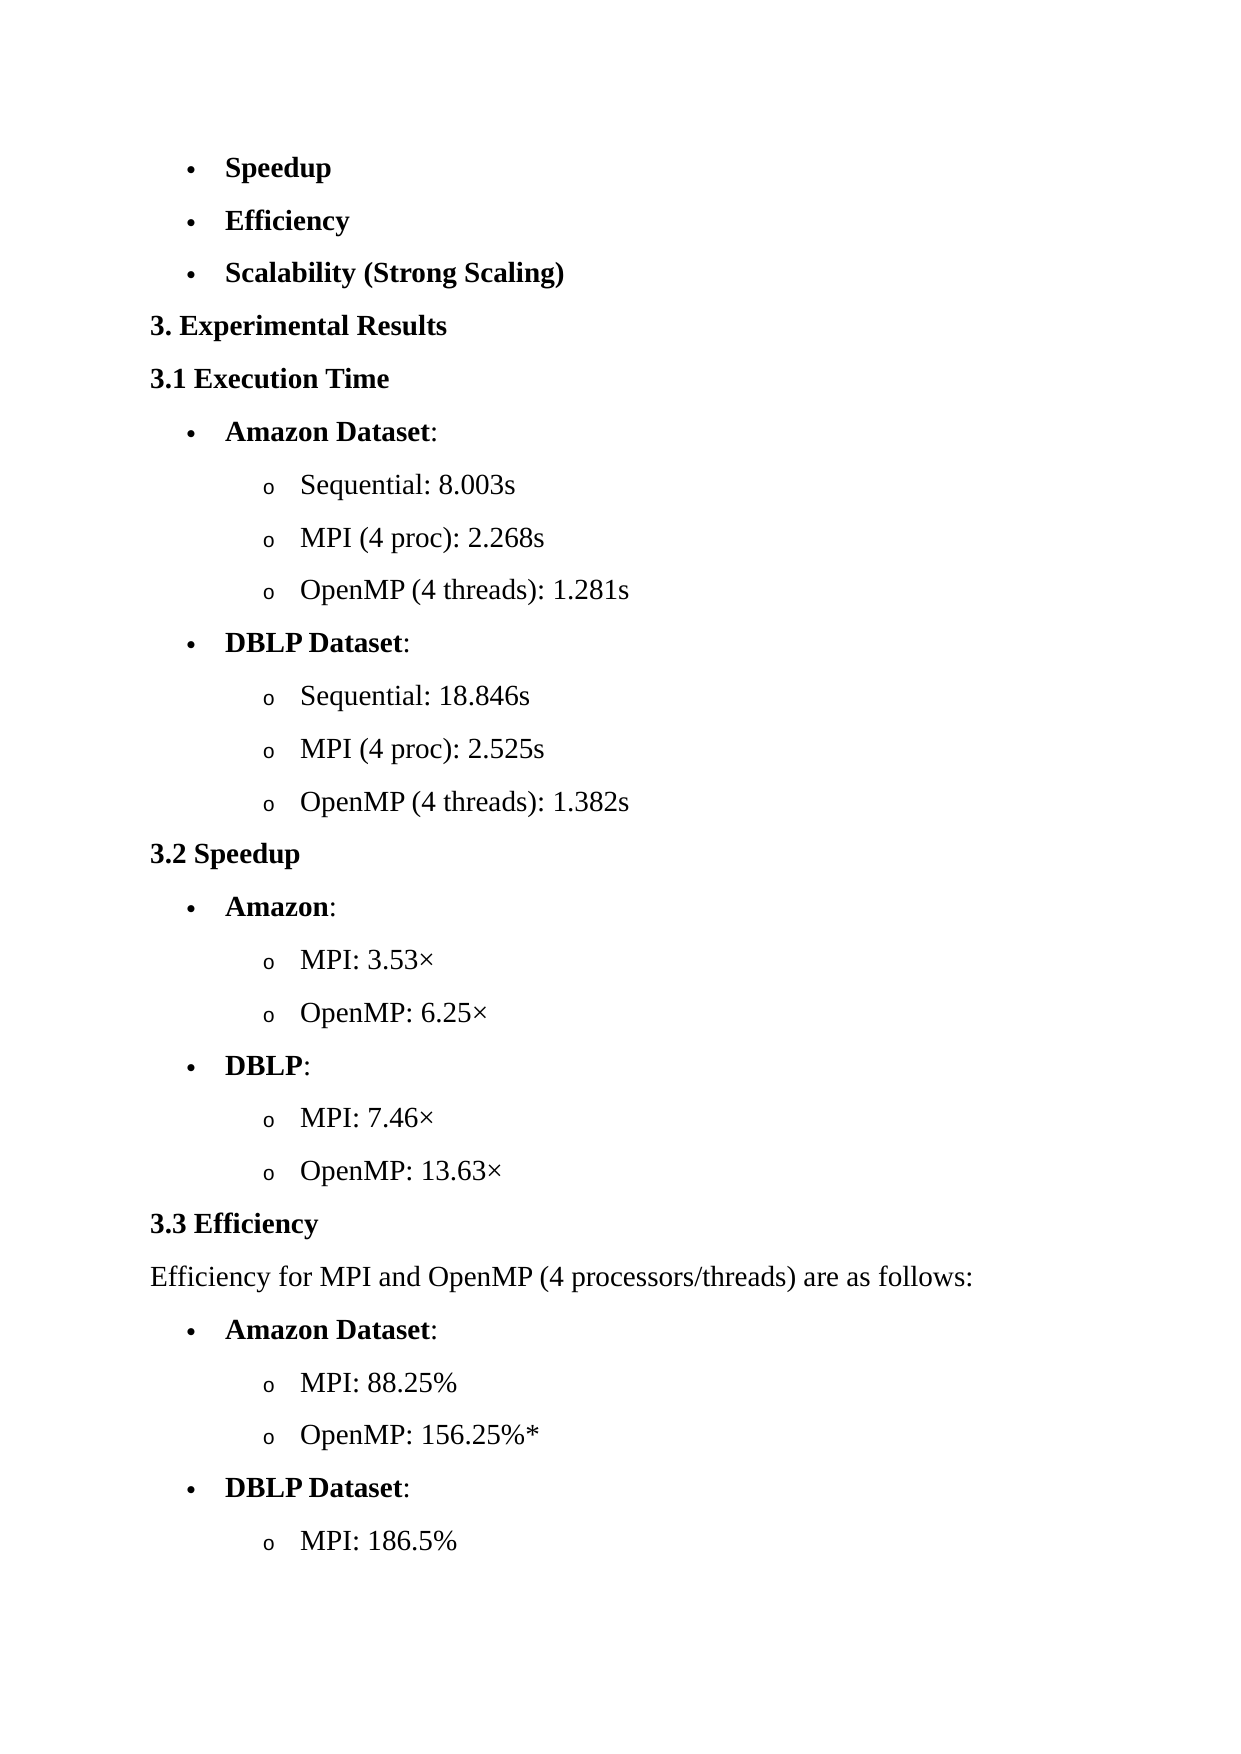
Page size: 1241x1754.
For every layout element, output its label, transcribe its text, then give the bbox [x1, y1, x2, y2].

list OpenMP: 13.63× [262, 1153, 1090, 1187]
list DBLP: [187, 1048, 1090, 1081]
list DBLP Dataset: [187, 1470, 1090, 1504]
list Scalability (Strong Scaling) [187, 256, 1090, 289]
text 3. Experimental Results [150, 308, 1090, 342]
list MPI: 7.46× [262, 1101, 1090, 1134]
list Speedup [187, 150, 1090, 183]
text 3.2 Speedup [150, 837, 1090, 870]
list Amazon Dataset: [187, 414, 1090, 448]
list OpenMP (4 threads): 1.281s [262, 572, 1090, 606]
list Sequential: 8.003s [262, 467, 1090, 500]
list MPI (4 proc): 2.525s [262, 731, 1090, 764]
list DBLP Dataset: [187, 625, 1090, 659]
list OpenMP (4 threads): 1.382s [262, 784, 1090, 817]
text 3.3 Efficiency [150, 1206, 1090, 1240]
list Amazon Dataset: [187, 1312, 1090, 1345]
text 3.1 Execution Time [150, 361, 1090, 395]
list MPI (4 proc): 2.268s [262, 520, 1090, 553]
list OpenMP: 6.25× [262, 995, 1090, 1028]
list MPI: 186.5% [262, 1523, 1090, 1557]
list Efficiency [187, 203, 1090, 236]
list MPI: 3.53× [262, 942, 1090, 976]
list MPI: 88.25% [262, 1365, 1090, 1398]
list OpenMP: 156.25%* [262, 1417, 1090, 1451]
list Amazon: [187, 889, 1090, 923]
text Efficiency for MPI and OpenMP (4 processors/threads) are as follows: [150, 1259, 1090, 1293]
list Sequential: 18.846s [262, 678, 1090, 712]
